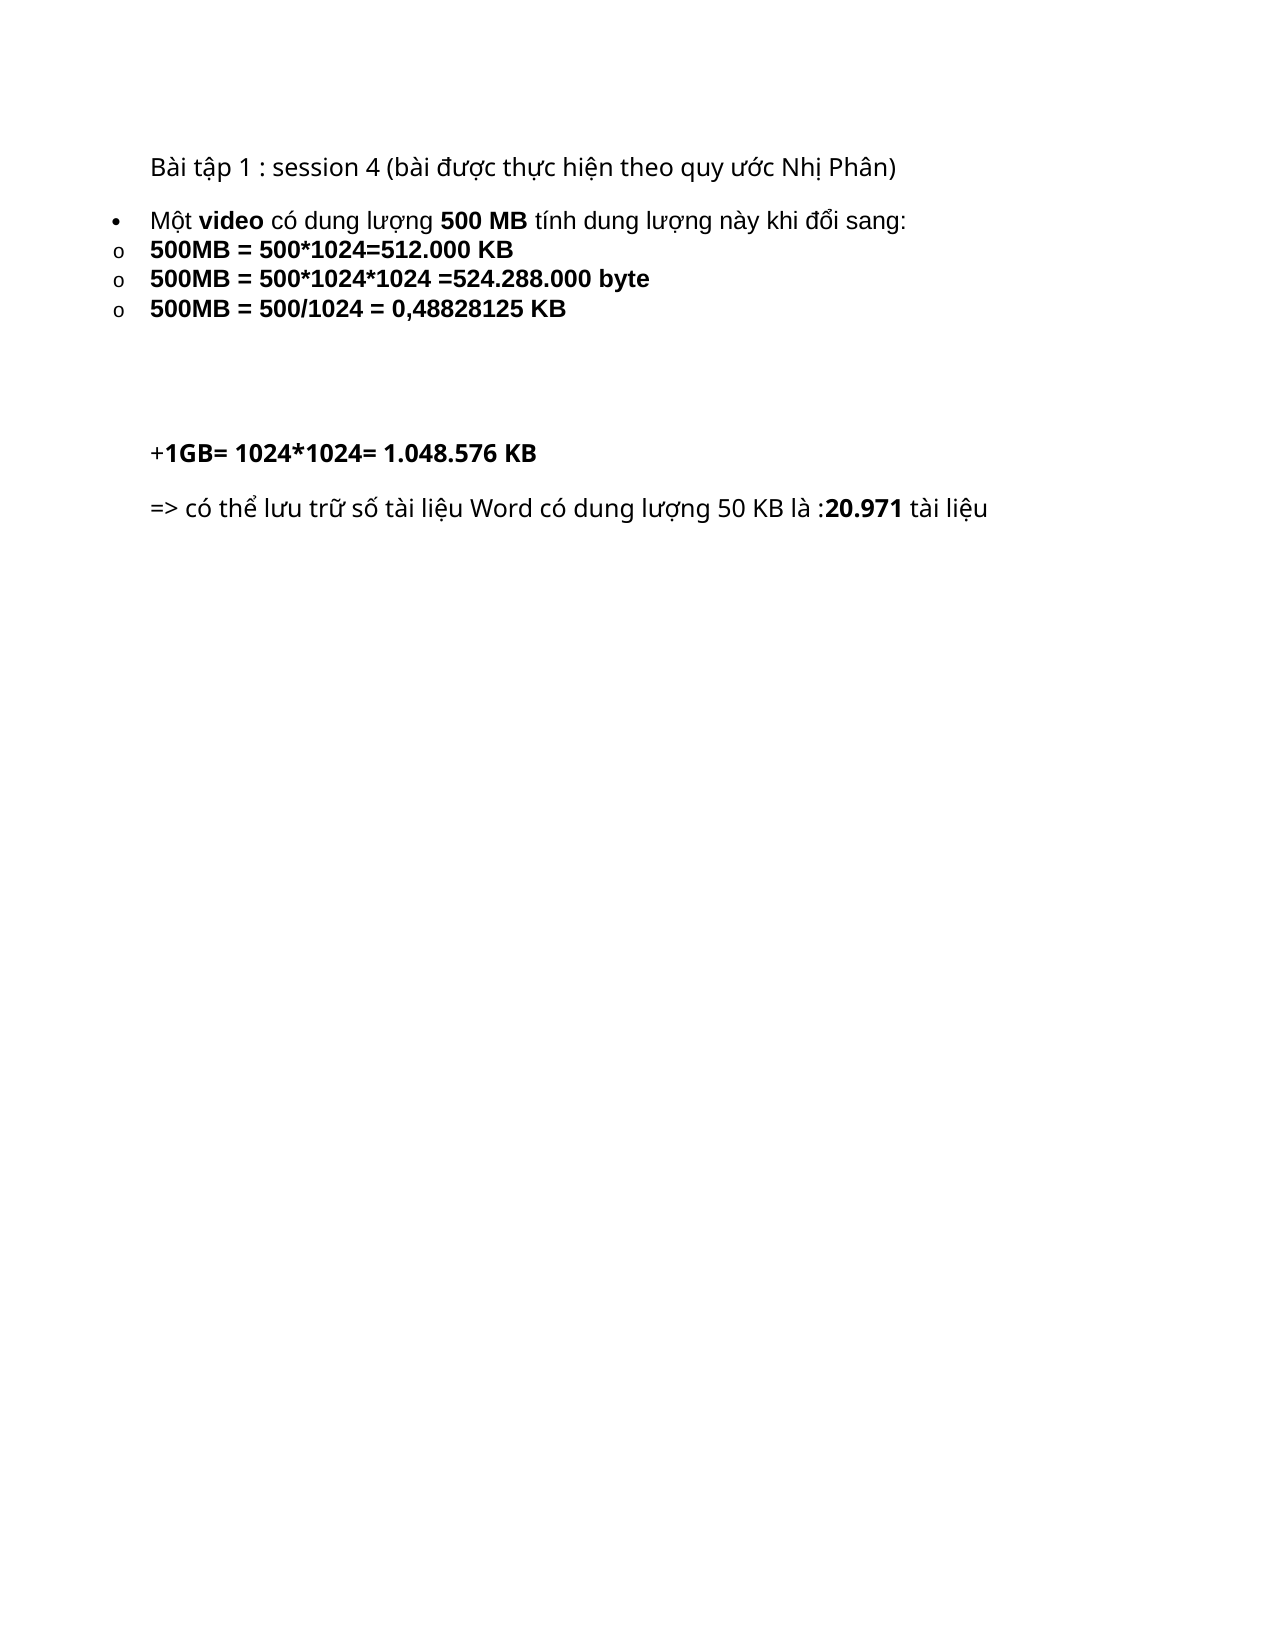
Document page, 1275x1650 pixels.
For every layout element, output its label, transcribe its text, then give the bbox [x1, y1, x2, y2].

list Một video có dung lượng 500 MB tính dung lượng này khi đổi sang: [112, 206, 1125, 234]
text => có thể lưu trữ số tài liệu Word có dung lượng 50 KB là :20.971 tài liệu [150, 491, 1125, 525]
text +1GB= 1024*1024= 1.048.576 KB [150, 435, 1125, 469]
list 500MB = 500*1024=512.000 KB [112, 234, 1125, 264]
text Bài tập 1 : session 4 (bài được thực hiện theo quy ước Nhị Phân) [150, 150, 1125, 184]
list 500MB = 500/1024 = 0,48828125 KB [112, 294, 1125, 324]
list 500MB = 500*1024*1024 =524.288.000 byte [112, 264, 1125, 294]
